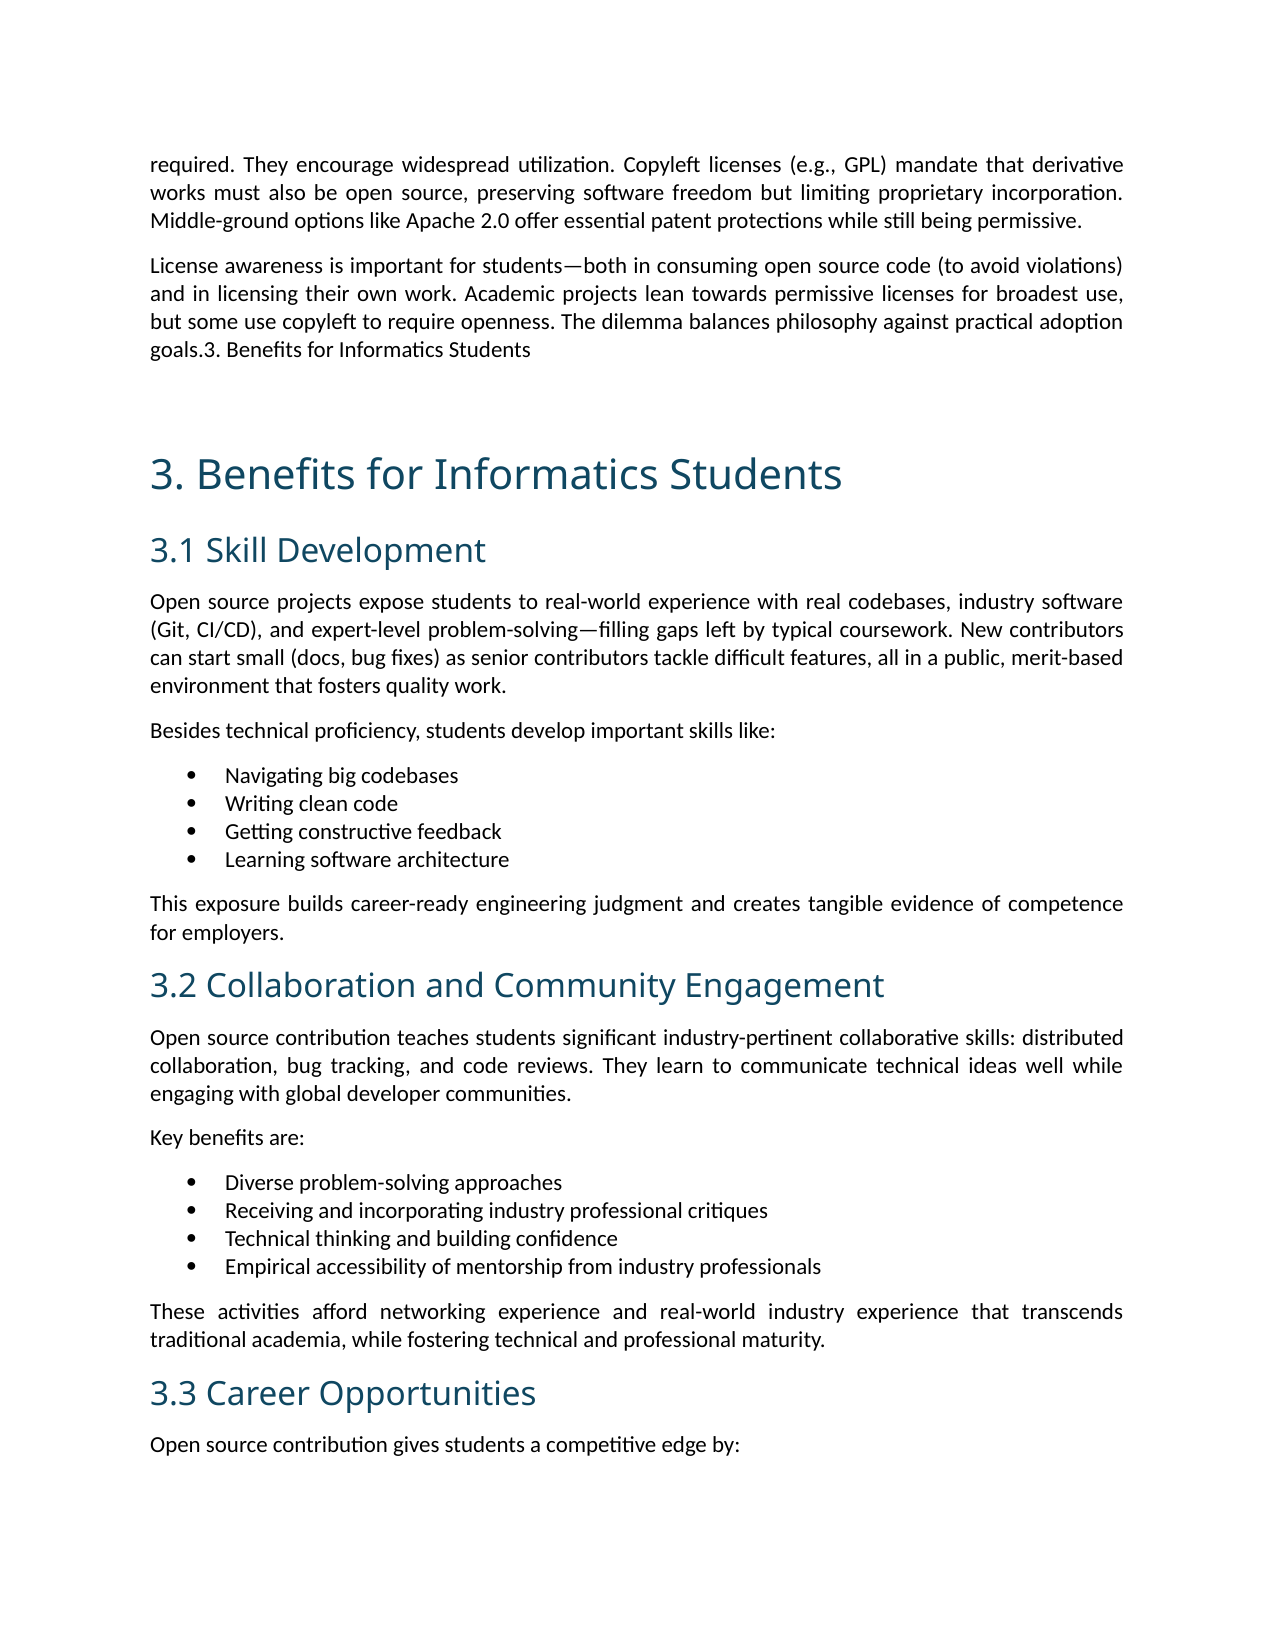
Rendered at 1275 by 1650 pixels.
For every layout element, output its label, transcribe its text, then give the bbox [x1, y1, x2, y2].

list Writing clean code [187, 789, 1125, 817]
list Learning software architecture [187, 845, 1125, 873]
text License awareness is important for students—both in consuming open source code (to avoid violations) and in licensing their own work. Academic projects lean towards permissive licenses for broadest use, but some use copyleft to require openness. The dilemma balances philosophy against practical adoption goals.3. Benefits for Informatics Students [150, 251, 1125, 363]
subtitle 3.2 Collaboration and Community Engagement [150, 962, 1125, 1008]
text Key benefits are: [150, 1123, 1125, 1152]
list Getting constructive feedback [187, 817, 1125, 845]
list Diverse problem-solving approaches [187, 1168, 1125, 1196]
text Besides technical proficiency, students develop important skills like: [150, 716, 1125, 744]
list Receiving and incorporating industry professional critiques [187, 1196, 1125, 1224]
text This exposure builds career-ready engineering judgment and creates tangible evidence of competence for employers. [150, 889, 1125, 946]
text Open source projects expose students to real-world experience with real codebases, industry software (Git, CI/CD), and expert-level problem-solving—filling gaps left by typical coursework. New contributors can start small (docs, bug fixes) as senior contributors tackle difficult features, all in a public, merit-based environment that fosters quality work. [150, 587, 1125, 699]
text These activities afford networking experience and real-world industry experience that transcends traditional academia, while fostering technical and professional maturity. [150, 1297, 1125, 1353]
list Technical thinking and building confidence [187, 1224, 1125, 1252]
text Open source contribution teaches students significant industry-pertinent collaborative skills: distributed collaboration, bug tracking, and code reviews. They learn to communicate technical ideas well while engaging with global developer communities. [150, 1023, 1125, 1107]
list Empirical accessibility of mentorship from industry professionals [187, 1252, 1125, 1280]
subtitle 3.3 Career Opportunities [150, 1370, 1125, 1415]
subtitle 3. Benefits for Informatics Students [150, 445, 1125, 502]
list Navigating big codebases [187, 761, 1125, 789]
text Open source contribution gives students a competitive edge by: [150, 1430, 1125, 1458]
subtitle 3.1 Skill Development [150, 527, 1125, 572]
